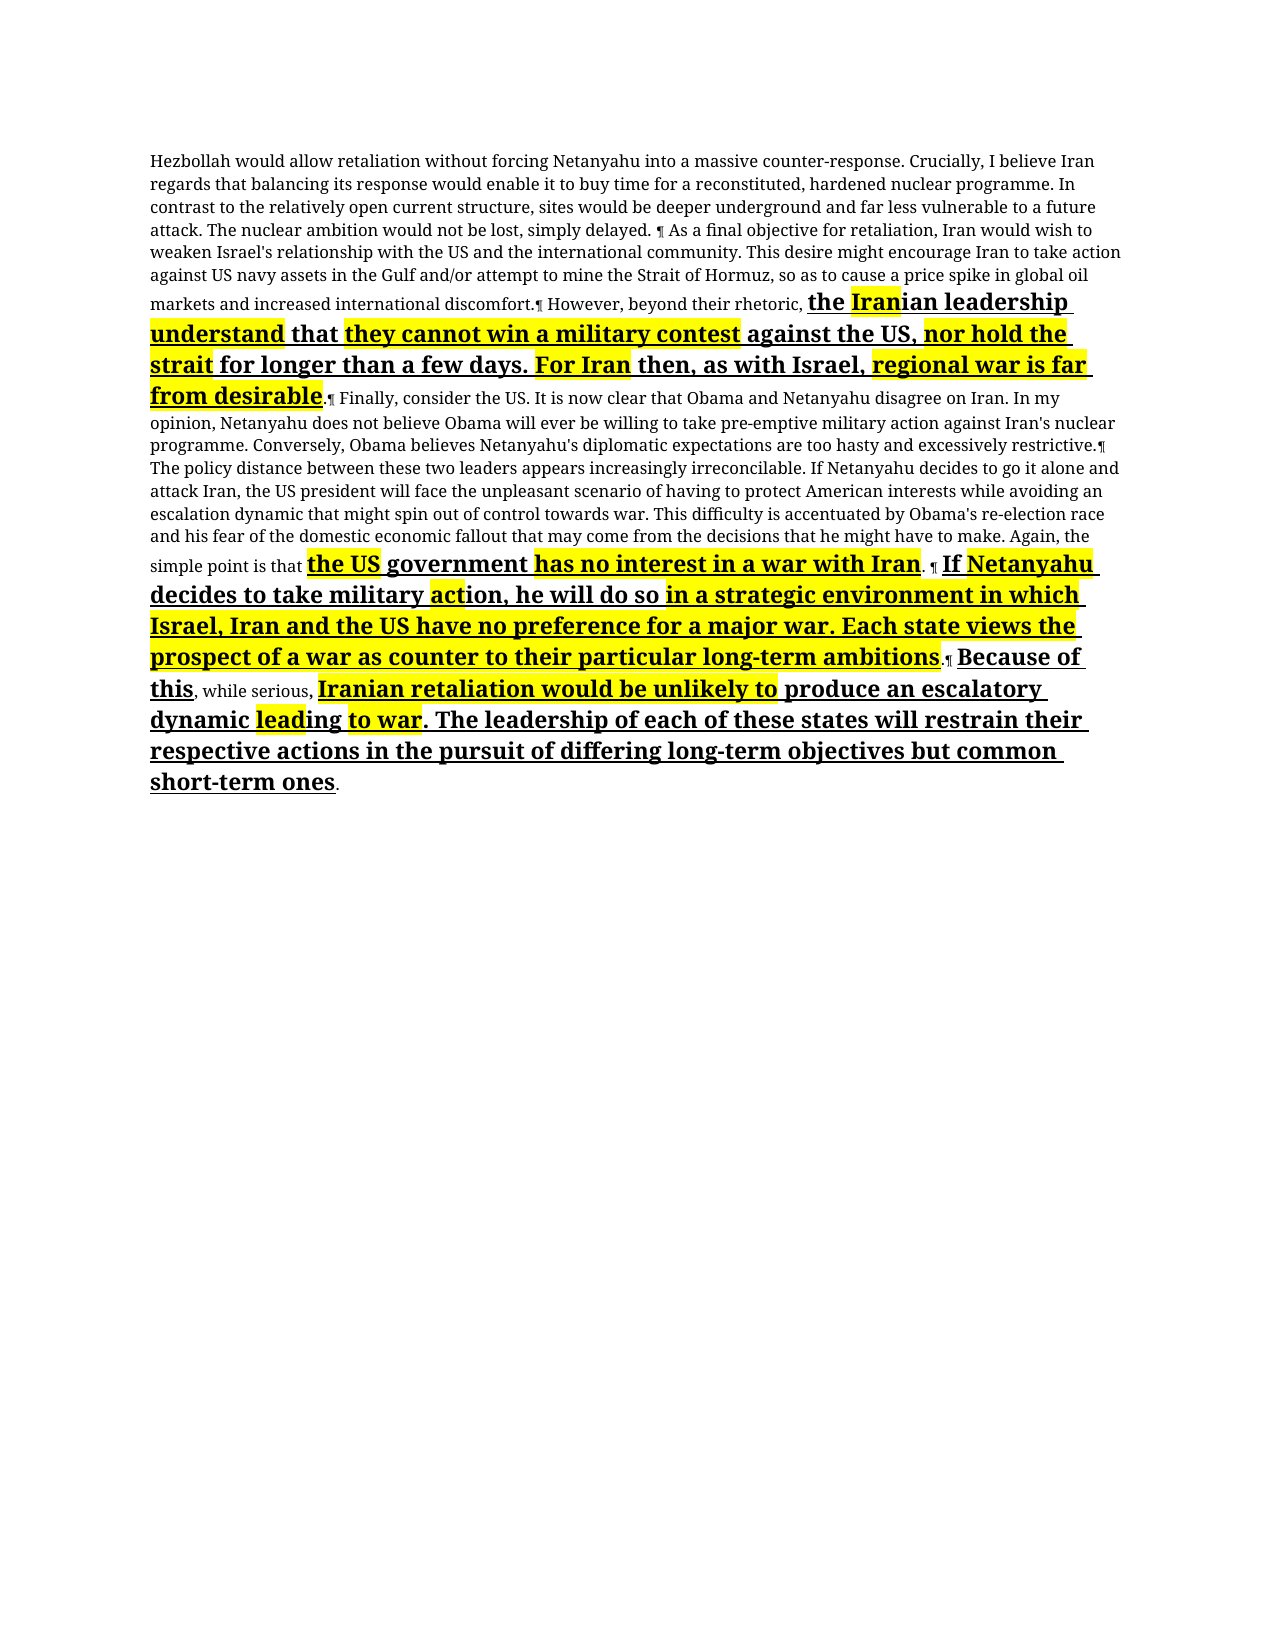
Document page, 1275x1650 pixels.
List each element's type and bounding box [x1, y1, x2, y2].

text [150, 150, 1125, 797]
